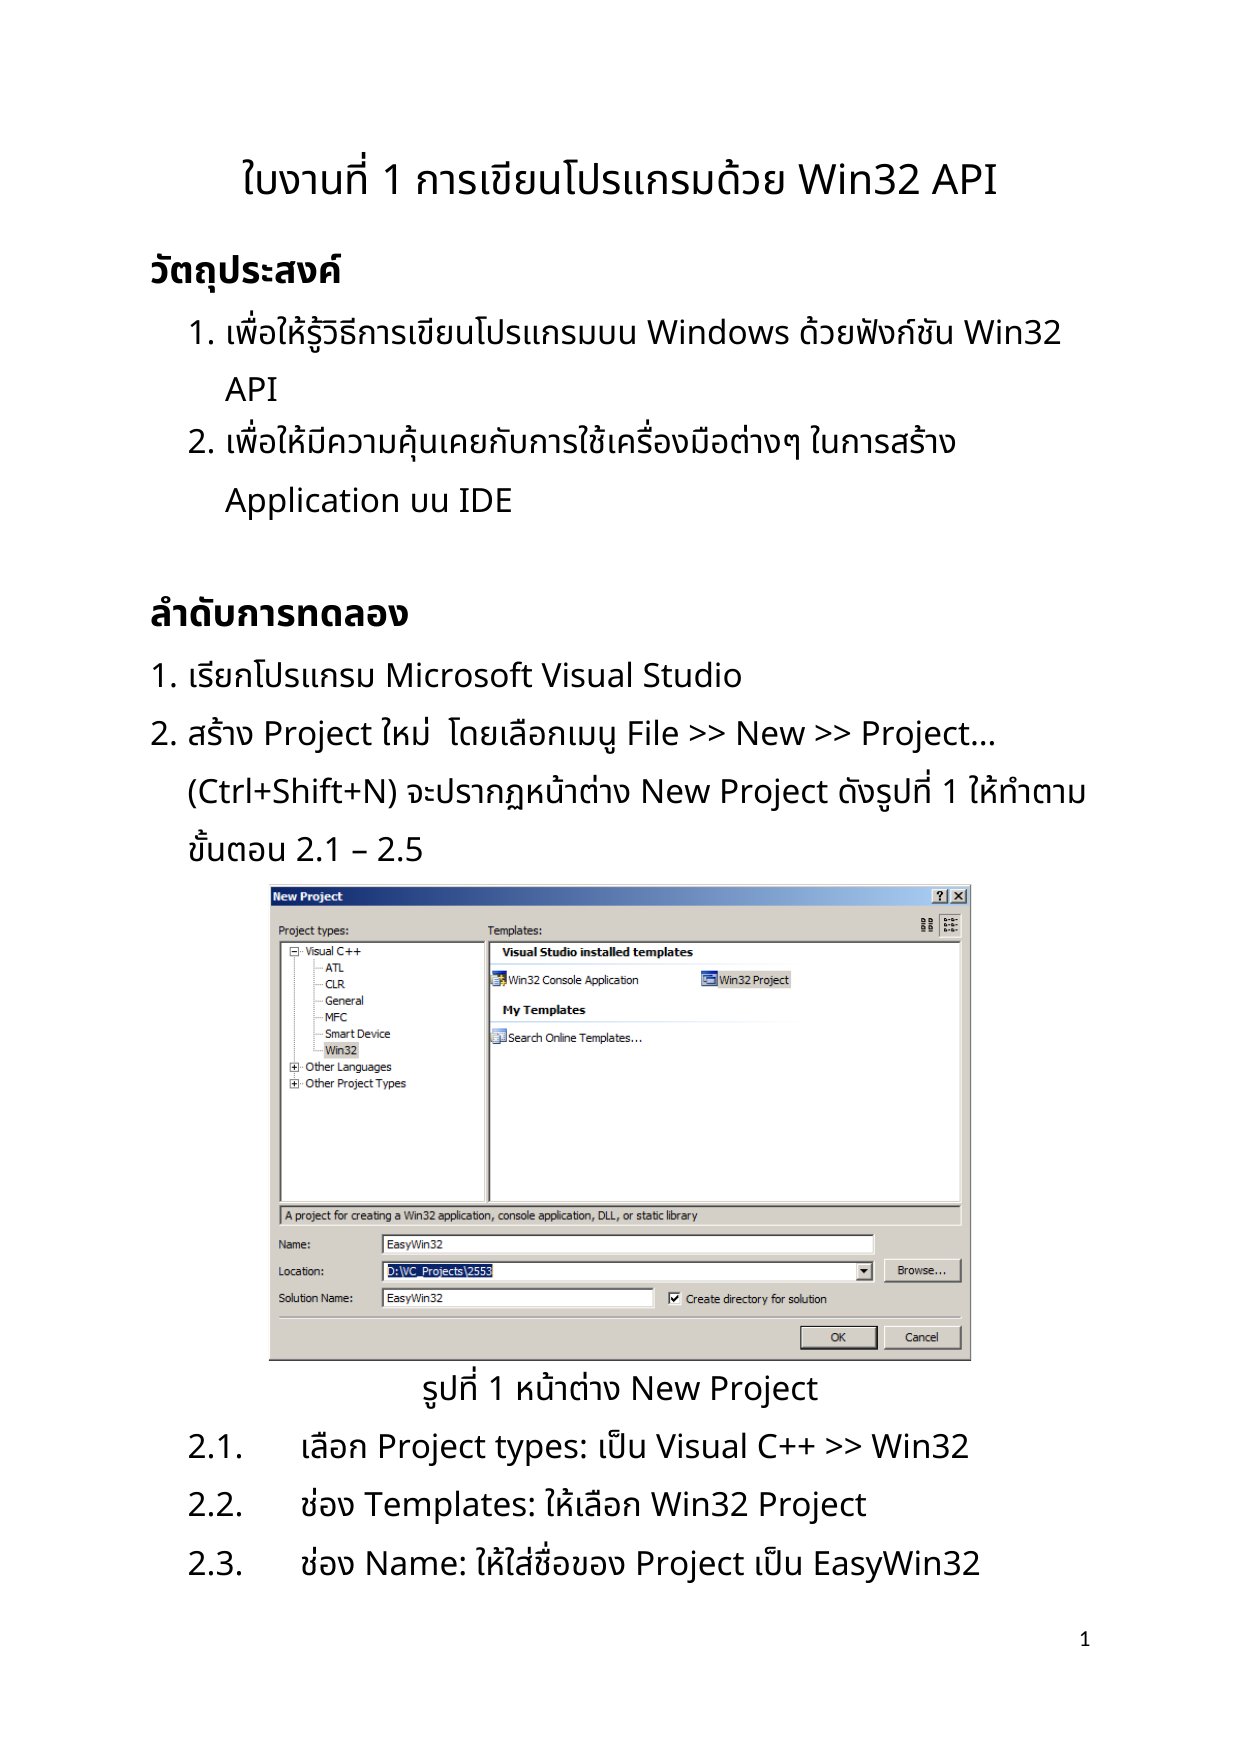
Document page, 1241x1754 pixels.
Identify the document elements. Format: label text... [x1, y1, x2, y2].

list เรียกโปรแกรม Microsoft Visual Studio [150, 652, 1090, 702]
list ช่อง Templates: ให้เลือก Win32 Project [187, 1481, 1090, 1532]
list สร้าง Project ใหม่ โดยเลือกเมนู File >> New >> Project… (Ctrl+Shift+N) จะปรากฏหน้าต่าง New Project ดังรูปที่ 1 ให้ทำตามขั้นตอน 2.1 – 2.5 [150, 710, 1090, 877]
picture [268, 884, 972, 1361]
list วัตถุประสงค์ [150, 244, 1090, 300]
list เพื่อให้รู้วิธีการเขียนโปรแกรมบน Windows ด้วยฟังก์ชัน Win32 API [187, 309, 1090, 412]
text รูปที่ 1 หน้าต่าง New Project [150, 1365, 1090, 1416]
list เพื่อให้มีความคุ้นเคยกับการใช้เครื่องมือต่างๆ ในการสร้าง Application บน IDE [187, 418, 1090, 527]
text ใบงานที่ 1 การเขียนโปรแกรมด้วย Win32 API [150, 150, 1090, 213]
list ช่อง Name: ให้ใส่ชื่อของ Project เป็น EasyWin32 [187, 1539, 1090, 1590]
text ลำดับการทดลอง [150, 587, 1090, 643]
list เลือก Project types: เป็น Visual C++ >> Win32 [187, 1423, 1090, 1474]
